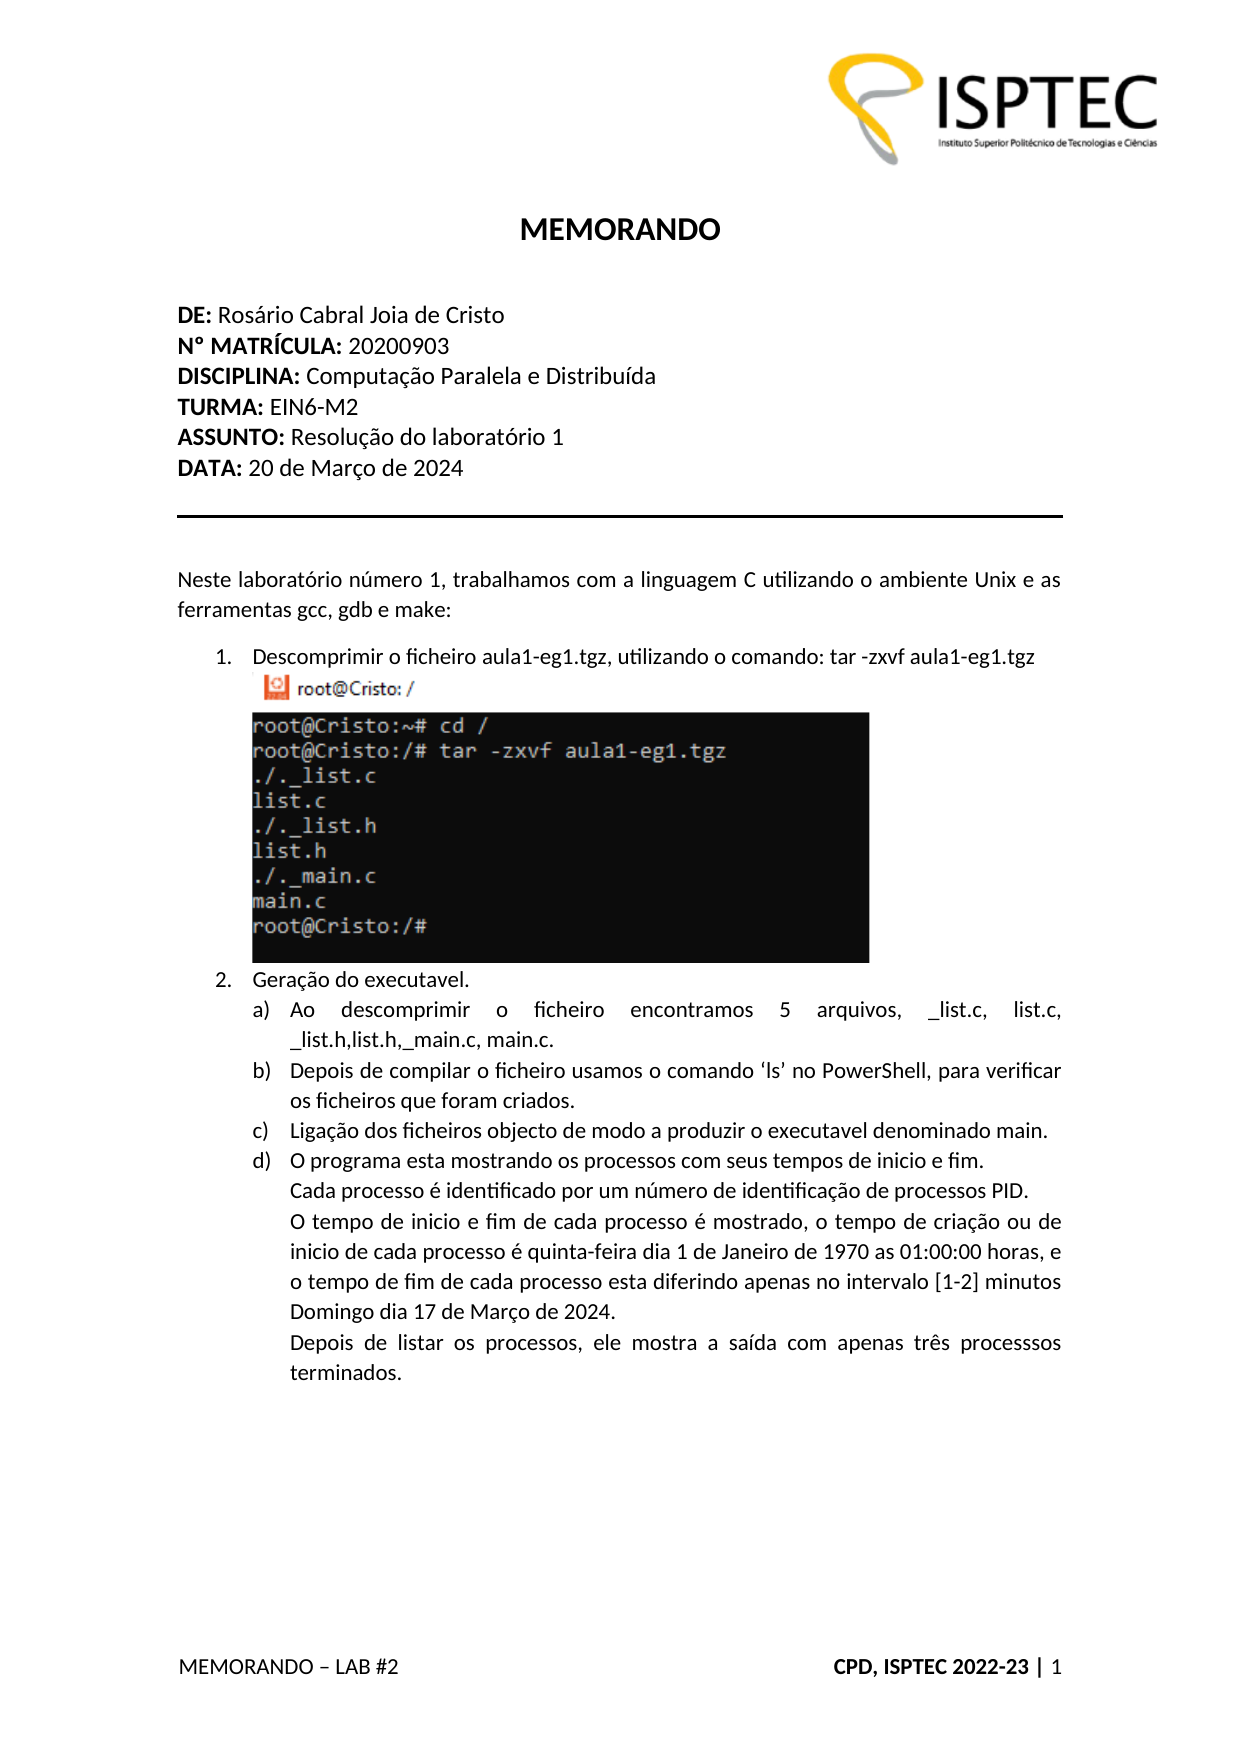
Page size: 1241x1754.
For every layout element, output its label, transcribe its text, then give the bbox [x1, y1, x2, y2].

text TURMA: EIN6-M2 [177, 391, 1063, 421]
list Geração do executavel. [215, 965, 1063, 993]
text DE: Rosário Cabral Joia de Cristo [177, 299, 1063, 330]
list Depois de listar os processos, ele mostra a saída com apenas três processsos terminados. [290, 1328, 1063, 1386]
list O tempo de inicio e fim de cada processo é mostrado, o tempo de criação ou de inicio de cada processo é quinta-feira dia 1 de Janeiro de 1970 as 01:00:00 horas, e o tempo de fim de cada processo esta diferindo apenas no intervalo [1-2] minutos Domingo dia 17 de Março de 2024. [290, 1207, 1063, 1326]
picture [252, 672, 870, 963]
text DATA: 20 de Março de 2024 [177, 452, 1063, 482]
text Nº MATRÍCULA: 20200903 [177, 330, 1063, 360]
text ASSUNTO: Resolução do laboratório 1 [177, 421, 1063, 452]
text MEMORANDO [177, 208, 1063, 249]
list Descomprimir o ficheiro aula1-eg1.tgz, utilizando o comando: tar -zxvf aula1-eg1.tgz [215, 642, 1063, 670]
list Ligação dos ficheiros objecto de modo a produzir o executavel denominado main. [252, 1116, 1063, 1144]
text DISCIPLINA: Computação Paralela e Distribuída [177, 360, 1063, 391]
picture [823, 44, 1185, 169]
list Depois de compilar o ficheiro usamos o comando ‘ls’ no PowerShell, para verificar os ficheiros que foram criados. [252, 1056, 1063, 1114]
list O programa esta mostrando os processos com seus tempos de inicio e fim. [252, 1146, 1063, 1174]
text Neste laboratório número 1, trabalhamos com a linguagem C utilizando o ambiente Unix e as ferramentas gcc, gdb e make: [177, 565, 1063, 623]
list Ao descomprimir o ficheiro encontramos 5 arquivos, _list.c, list.c, _list.h,list.h,_main.c, main.c. [252, 995, 1063, 1054]
list Cada processo é identificado por um número de identificação de processos PID. [290, 1177, 1063, 1205]
